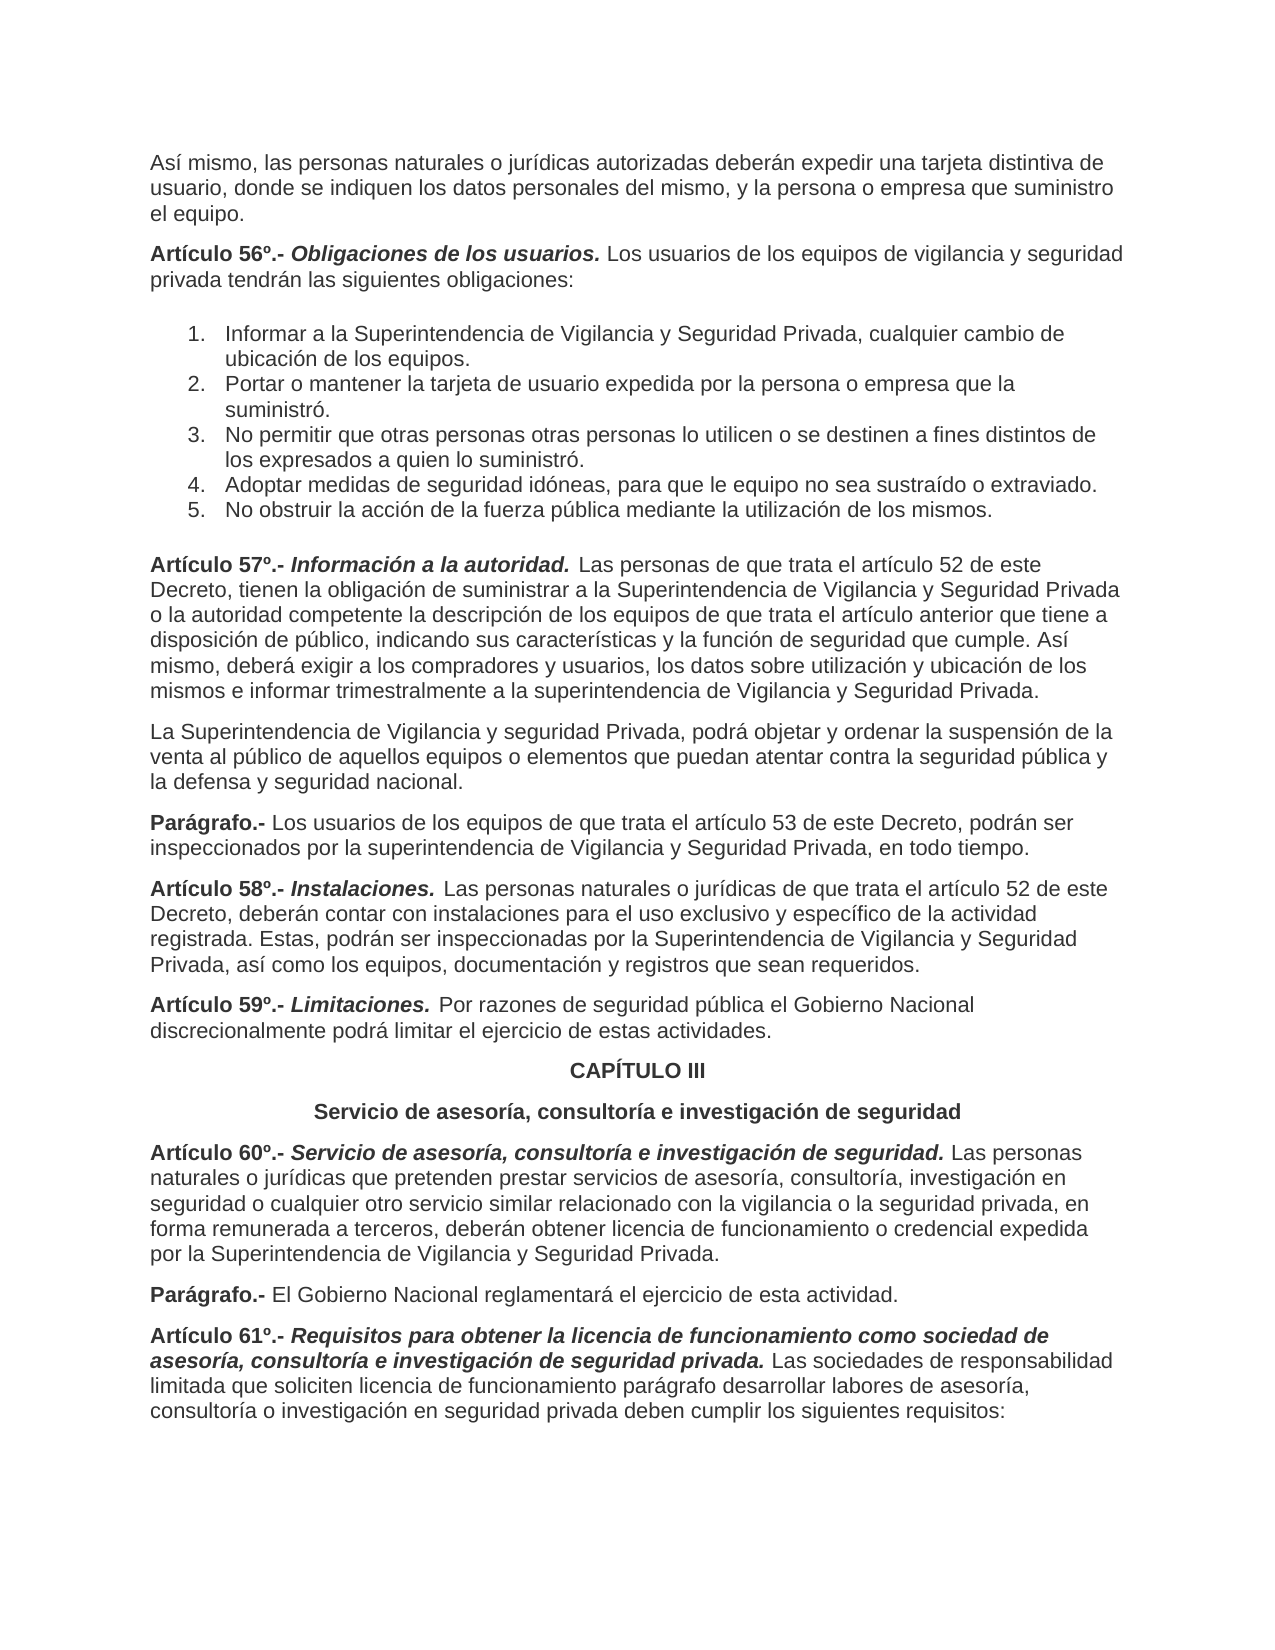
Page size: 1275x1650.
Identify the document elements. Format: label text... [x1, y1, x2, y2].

list No permitir que otras personas otras personas lo utilicen o se destinen a fines distintos de los expresados a quien lo suministró. [187, 422, 1125, 472]
text Artículo 60º.- Servicio de asesoría, consultoría e investigación de seguridad. Las personas naturales o jurídicas que pretenden prestar servicios de asesoría, consultoría, investigación en seguridad o cualquier otro servicio similar relacionado con la vigilancia o la seguridad privada, en forma remunerada a terceros, deberán obtener licencia de funcionamiento o credencial expedida por la Superintendencia de Vigilancia y Seguridad Privada. [150, 1140, 1125, 1266]
text Artículo 56º.- Obligaciones de los usuarios. Los usuarios de los equipos de vigilancia y seguridad privada tendrán las siguientes obligaciones: [150, 241, 1125, 292]
text Servicio de asesoría, consultoría e investigación de seguridad [150, 1099, 1125, 1124]
list Informar a la Superintendencia de Vigilancia y Seguridad Privada, cualquier cambio de ubicación de los equipos. [187, 321, 1125, 371]
text Parágrafo.- Los usuarios de los equipos de que trata el artículo 53 de este Decreto, podrán ser inspeccionados por la superintendencia de Vigilancia y Seguridad Privada, en todo tiempo. [150, 810, 1125, 860]
text Artículo 59º.- Limitaciones. Por razones de seguridad pública el Gobierno Nacional discrecionalmente podrá limitar el ejercicio de estas actividades. [150, 992, 1125, 1043]
text Artículo 61º.- Requisitos para obtener la licencia de funcionamiento como sociedad de asesoría, consultoría e investigación de seguridad privada. Las sociedades de responsabilidad limitada que soliciten licencia de funcionamiento parágrafo desarrollar labores de asesoría, consultoría o investigación en seguridad privada deben cumplir los siguientes requisitos: [150, 1322, 1125, 1423]
text Artículo 58º.- Instalaciones. Las personas naturales o jurídicas de que trata el artículo 52 de este Decreto, deberán contar con instalaciones para el uso exclusivo y específico de la actividad registrada. Estas, podrán ser inspeccionadas por la Superintendencia de Vigilancia y Seguridad Privada, así como los equipos, documentación y registros que sean requeridos. [150, 876, 1125, 977]
list Adoptar medidas de seguridad idóneas, para que le equipo no sea sustraído o extraviado. [187, 472, 1125, 497]
list No obstruir la acción de la fuerza pública mediante la utilización de los mismos. [187, 497, 1125, 522]
text Así mismo, las personas naturales o jurídicas autorizadas deberán expedir una tarjeta distintiva de usuario, donde se indiquen los datos personales del mismo, y la persona o empresa que suministro el equipo. [150, 150, 1125, 226]
text Artículo 57º.- Información a la autoridad. Las personas de que trata el artículo 52 de este Decreto, tienen la obligación de suministrar a la Superintendencia de Vigilancia y Seguridad Privada o la autoridad competente la descripción de los equipos de que trata el artículo anterior que tiene a disposición de público, indicando sus características y la función de seguridad que cumple. Así mismo, deberá exigir a los compradores y usuarios, los datos sobre utilización y ubicación de los mismos e informar trimestralmente a la superintendencia de Vigilancia y Seguridad Privada. [150, 552, 1125, 703]
text CAPÍTULO III [150, 1058, 1125, 1083]
list Portar o mantener la tarjeta de usuario expedida por la persona o empresa que la suministró. [187, 371, 1125, 422]
text La Superintendencia de Vigilancia y seguridad Privada, podrá objetar y ordenar la suspensión de la venta al público de aquellos equipos o elementos que puedan atentar contra la seguridad pública y la defensa y seguridad nacional. [150, 718, 1125, 794]
text Parágrafo.- El Gobierno Nacional reglamentará el ejercicio de esta actividad. [150, 1282, 1125, 1307]
